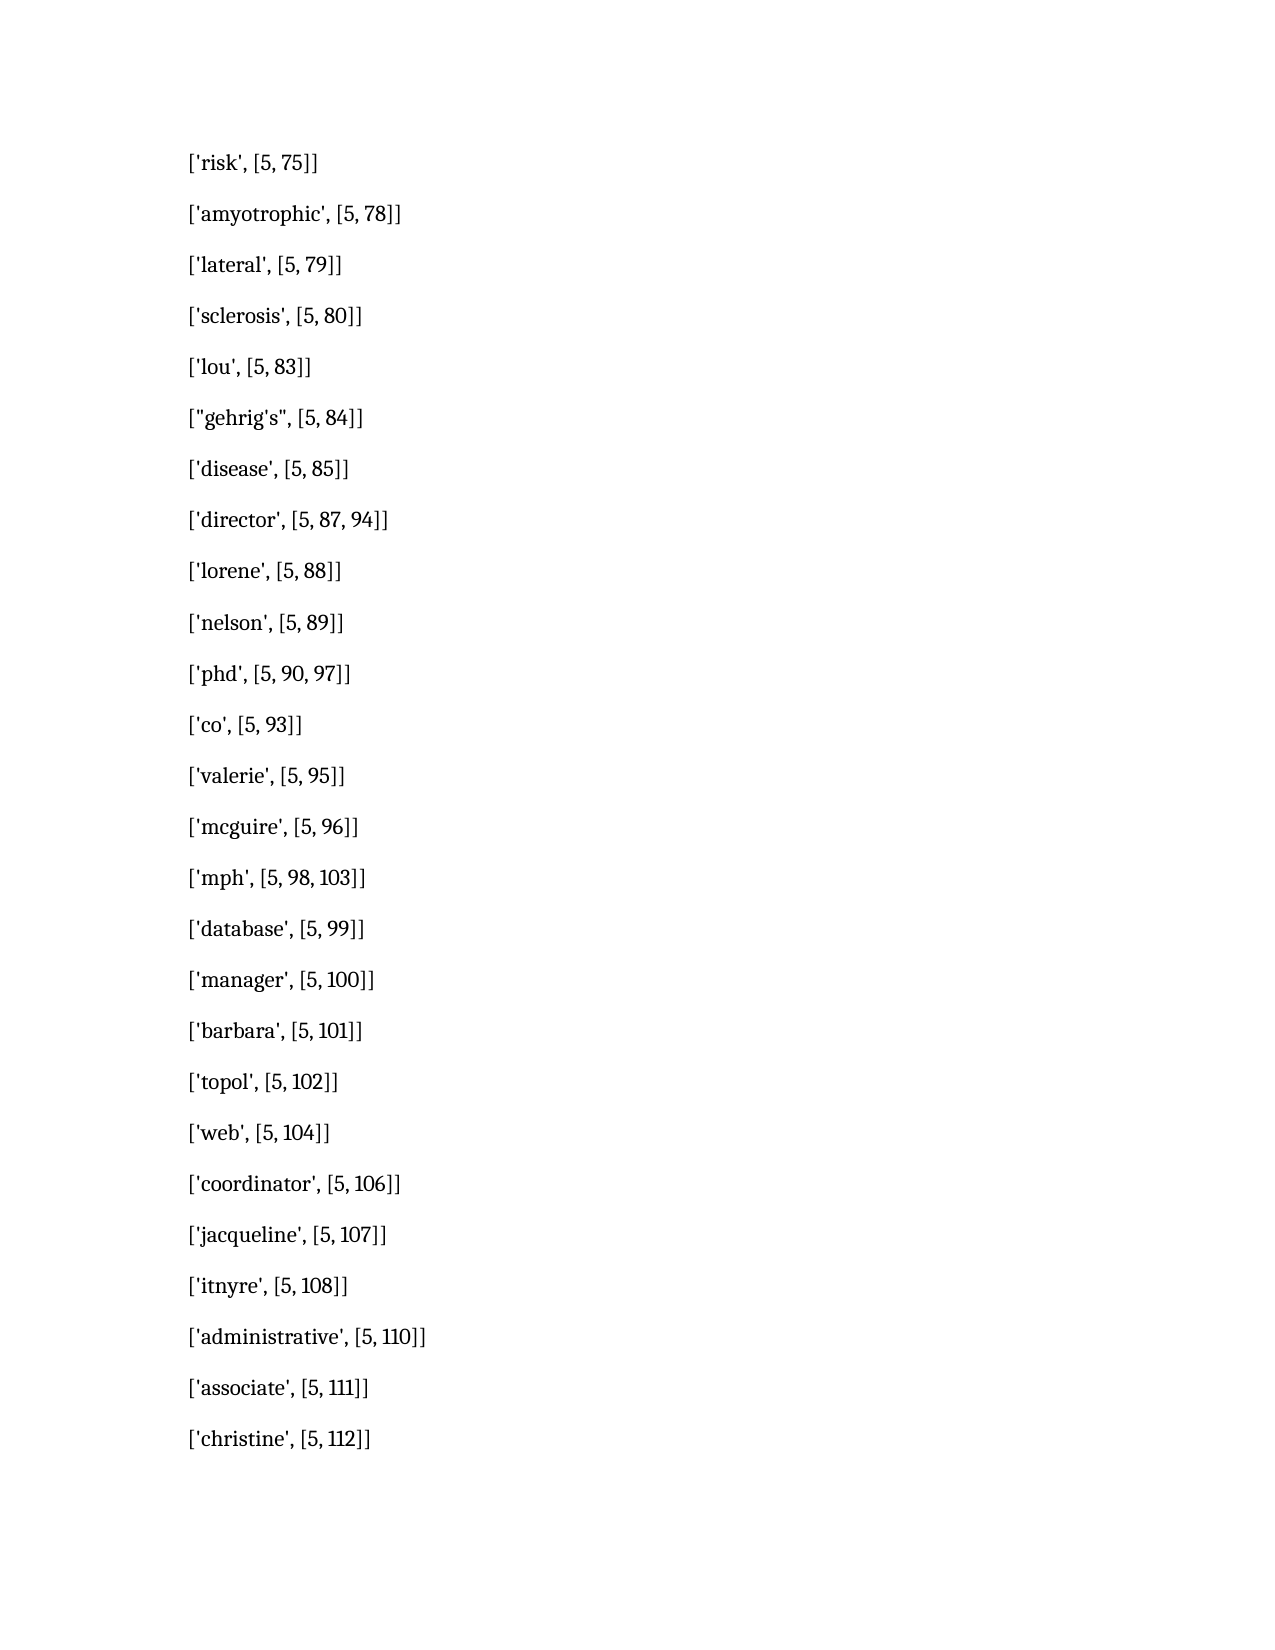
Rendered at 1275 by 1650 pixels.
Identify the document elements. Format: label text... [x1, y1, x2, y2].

text ["gehrig's", [5, 84]] [187, 405, 1087, 432]
text ['barbara', [5, 101]] [187, 1018, 1087, 1044]
text ['nelson', [5, 89]] [187, 609, 1087, 636]
text ['itnyre', [5, 108]] [187, 1273, 1087, 1299]
text ['web', [5, 104]] [187, 1120, 1087, 1146]
text ['lateral', [5, 79]] [187, 252, 1087, 278]
text ['director', [5, 87, 94]] [187, 507, 1087, 534]
text ['lorene', [5, 88]] [187, 558, 1087, 585]
text ['manager', [5, 100]] [187, 967, 1087, 993]
text ['phd', [5, 90, 97]] [187, 660, 1087, 687]
text ['associate', [5, 111]] [187, 1375, 1087, 1401]
text ['topol', [5, 102]] [187, 1069, 1087, 1095]
text ['risk', [5, 75]] [187, 150, 1087, 176]
text ['mph', [5, 98, 103]] [187, 864, 1087, 891]
text ['sclerosis', [5, 80]] [187, 303, 1087, 329]
text ['valerie', [5, 95]] [187, 762, 1087, 789]
text ['administrative', [5, 110]] [187, 1324, 1087, 1350]
text ['co', [5, 93]] [187, 711, 1087, 738]
text ['amyotrophic', [5, 78]] [187, 201, 1087, 227]
text ['coordinator', [5, 106]] [187, 1171, 1087, 1197]
text ['disease', [5, 85]] [187, 456, 1087, 483]
text ['jacqueline', [5, 107]] [187, 1222, 1087, 1248]
text ['christine', [5, 112]] [187, 1426, 1087, 1452]
text ['lou', [5, 83]] [187, 354, 1087, 381]
text ['mcguire', [5, 96]] [187, 813, 1087, 840]
text ['database', [5, 99]] [187, 916, 1087, 942]
